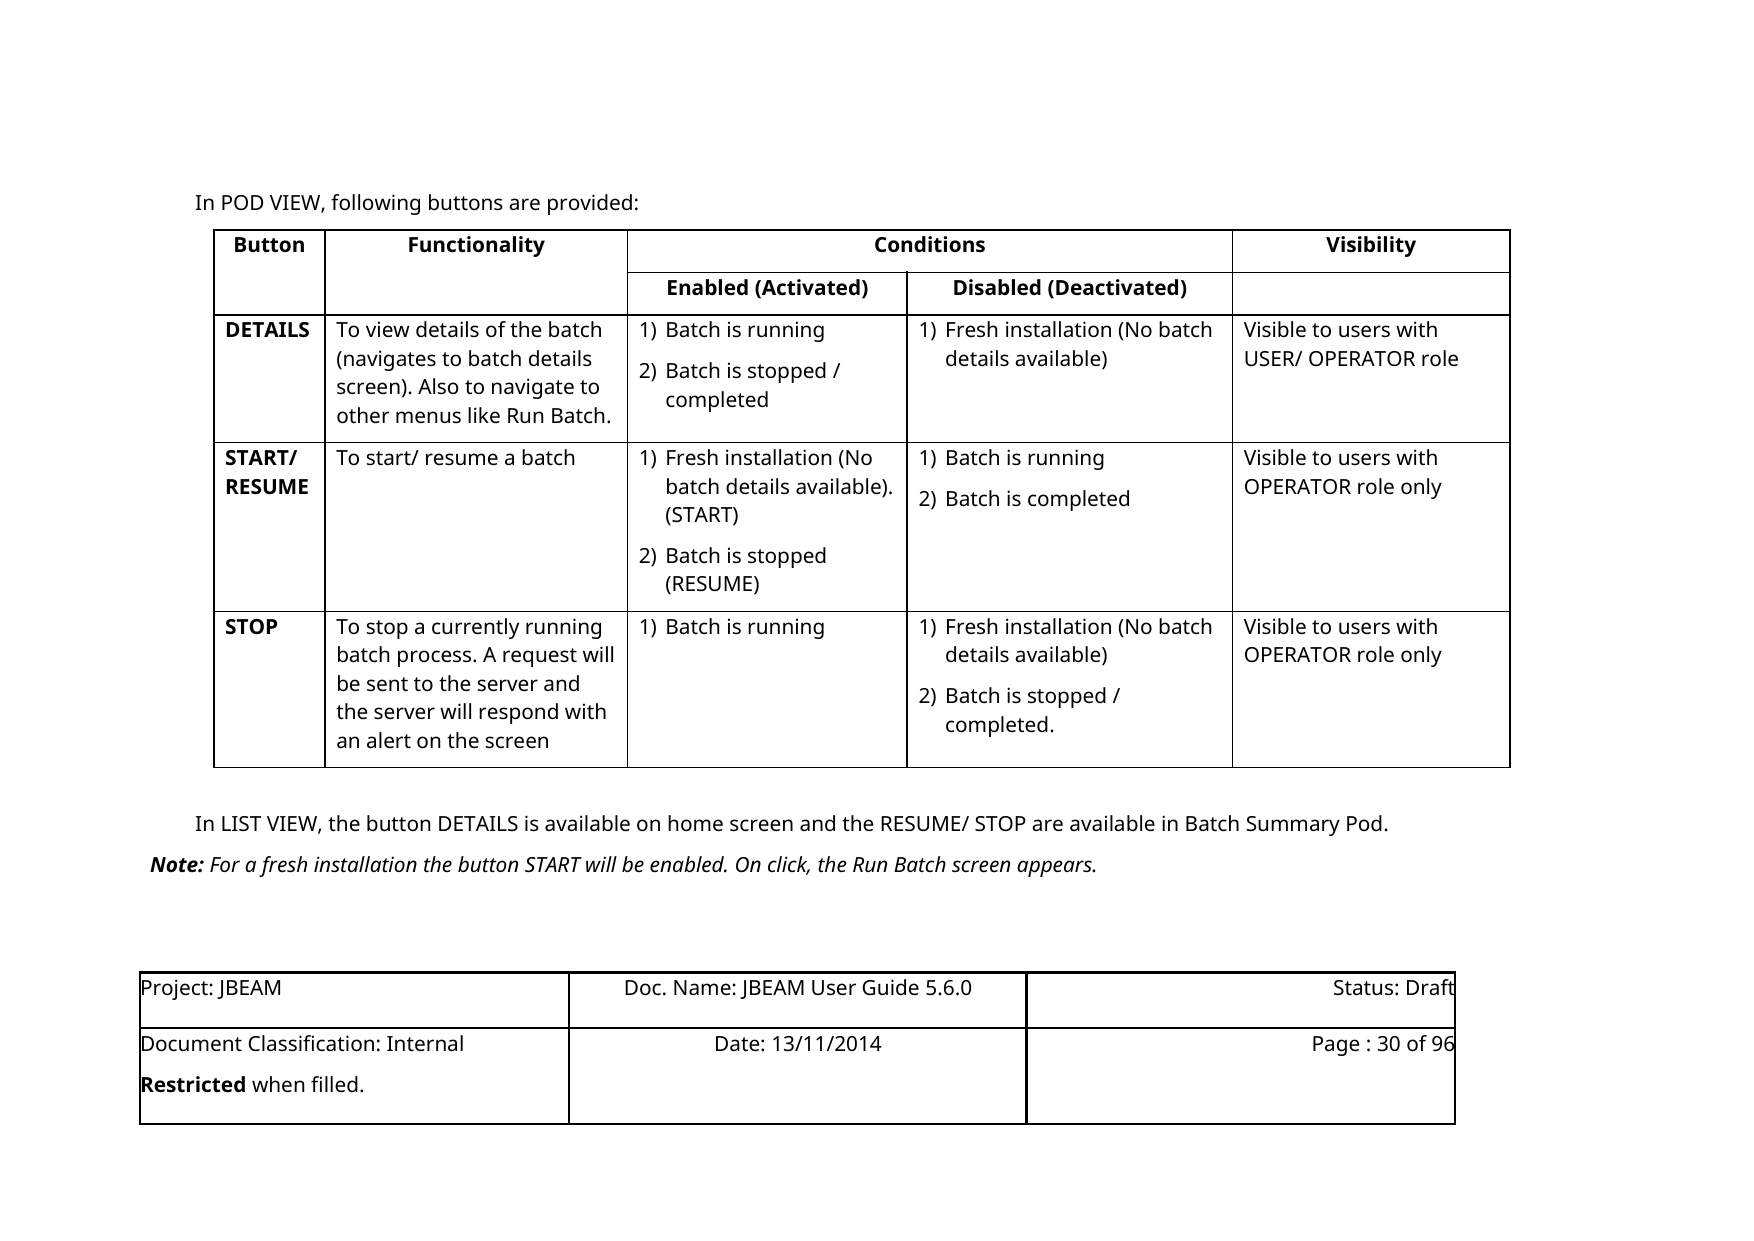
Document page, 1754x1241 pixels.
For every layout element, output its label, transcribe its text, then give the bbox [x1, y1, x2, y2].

table_cell Enabled (Activated) [628, 273, 906, 314]
table_cell Visible to users with OPERATOR role only [1233, 612, 1509, 767]
text Note: For a fresh installation the button START will be enabled. On click, the Run Batch screen appears. [150, 850, 1462, 879]
table_header Conditions [628, 231, 1232, 271]
table_header Functionality [326, 231, 627, 314]
table_cell To start/ resume a batch [326, 443, 627, 611]
table_cell DETAILS [215, 316, 324, 442]
table_cell STOP [215, 612, 324, 767]
table_cell Fresh installation (No batch details available). (START) Batch is stopped (RESUME) [628, 443, 906, 611]
table_cell Visible to users with OPERATOR role only [1233, 443, 1509, 611]
table_cell Batch is running Batch is stopped / completed [628, 316, 906, 442]
table_cell Visible to users with USER/ OPERATOR role [1233, 316, 1509, 442]
table_header Button [215, 231, 324, 314]
table_cell START/ RESUME [215, 443, 324, 611]
table_cell To stop a currently running batch process. A request will be sent to the server and the server will respond with an alert on the screen [326, 612, 627, 767]
text In POD VIEW, following buttons are provided: [195, 188, 1462, 216]
table_header Visibility [1233, 231, 1509, 271]
table_cell [1233, 273, 1509, 314]
table_cell Batch is running Batch is completed [908, 443, 1232, 611]
table_cell Fresh installation (No batch details available) Batch is stopped / completed. [908, 612, 1232, 767]
table_cell Disabled (Deactivated) [908, 273, 1232, 314]
table_cell Fresh installation (No batch details available) [908, 316, 1232, 442]
table_cell To view details of the batch (navigates to batch details screen). Also to navigate to other menus like Run Batch. [326, 316, 627, 442]
text In LIST VIEW, the button DETAILS is available on home screen and the RESUME/ STOP are available in Batch Summary Pod. [195, 809, 1462, 838]
table_cell Batch is running [628, 612, 906, 767]
